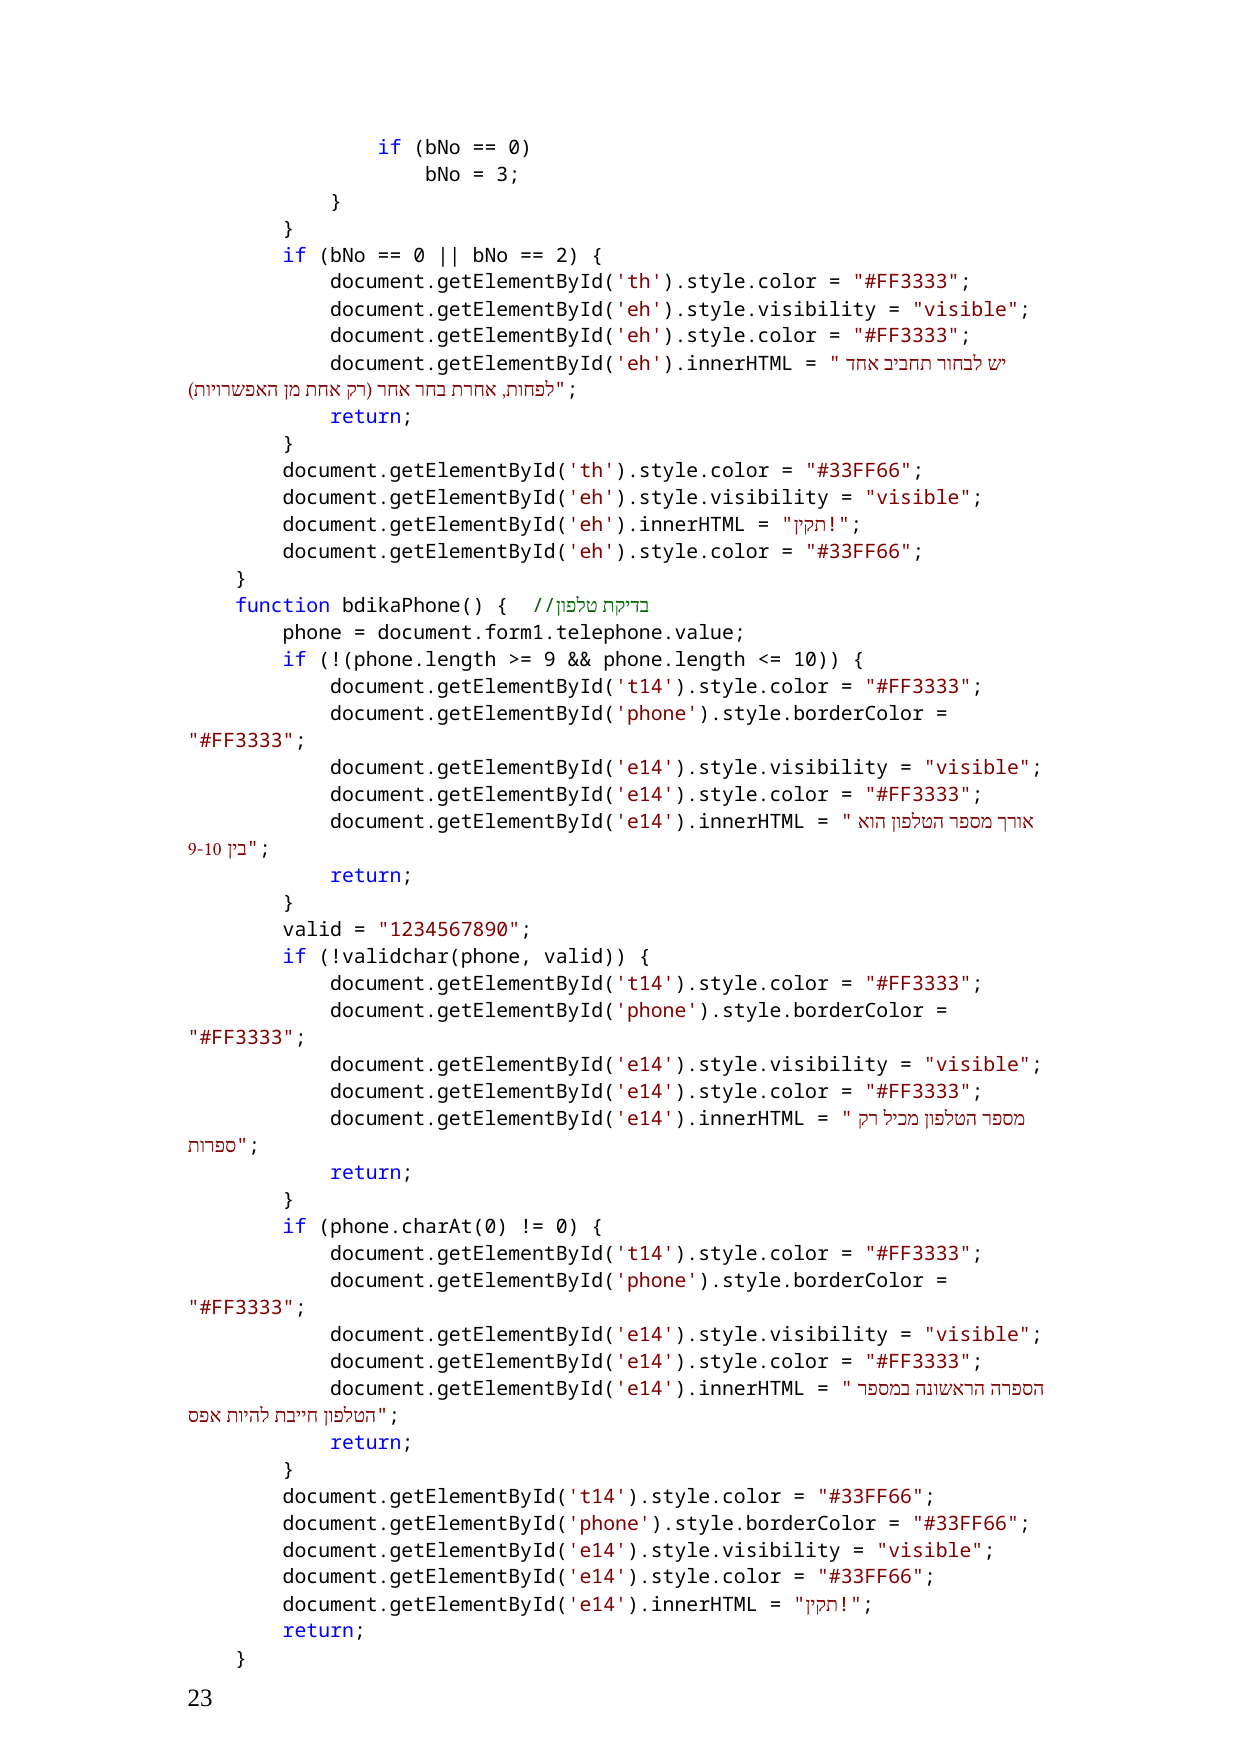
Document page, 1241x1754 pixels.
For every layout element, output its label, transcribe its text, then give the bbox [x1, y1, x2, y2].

text document.getElementById('th').style.color = "#FF3333"; [187, 268, 1053, 295]
text } [187, 187, 1053, 214]
text document.getElementById('eh').innerHTML = "יש לבחור תחביב אחד לפחות, אחרת בחר אחר (רק אחת מן האפשרויות)"; [187, 349, 1053, 403]
text document.getElementById('eh').style.visibility = "visible"; [187, 295, 1053, 322]
text return; [187, 1617, 1053, 1644]
text document.getElementById('e14').style.visibility = "visible"; [187, 753, 1053, 780]
text } [187, 430, 1053, 457]
text } [187, 564, 1053, 592]
text if (!validchar(phone, valid)) { [187, 942, 1053, 969]
text return; [187, 861, 1053, 888]
text valid = "1234567890"; [187, 915, 1053, 942]
text document.getElementById('e14').style.visibility = "visible"; [187, 1320, 1053, 1347]
text phone = document.form1.telephone.value; [187, 618, 1053, 646]
text } [187, 1185, 1053, 1212]
text document.getElementById('eh').innerHTML = "תקין!"; [187, 511, 1053, 538]
text document.getElementById('phone').style.borderColor = "#FF3333"; [187, 1266, 1053, 1320]
text document.getElementById('phone').style.borderColor = "#FF3333"; [187, 699, 1053, 753]
text document.getElementById('e14').style.color = "#FF3333"; [187, 1077, 1053, 1104]
text document.getElementById('e14').style.color = "#FF3333"; [187, 780, 1053, 807]
text bNo = 3; [187, 160, 1053, 187]
text document.getElementById('t14').style.color = "#FF3333"; [187, 969, 1053, 996]
text document.getElementById('t14').style.color = "#33FF66"; [187, 1482, 1053, 1509]
text document.getElementById('e14').innerHTML = "הספרה הראשונה במספר הטלפון חייבת להיות אפס"; [187, 1374, 1053, 1428]
text } [187, 214, 1053, 241]
text document.getElementById('t14').style.color = "#FF3333"; [187, 1239, 1053, 1266]
text document.getElementById('e14').innerHTML = "אורך מספר הטלפון הוא בין 9-10"; [187, 807, 1053, 861]
text document.getElementById('t14').style.color = "#FF3333"; [187, 672, 1053, 699]
text return; [187, 1158, 1053, 1185]
text if (bNo == 0 || bNo == 2) { [187, 241, 1053, 268]
text document.getElementById('eh').style.color = "#FF3333"; [187, 322, 1053, 349]
text document.getElementById('th').style.color = "#33FF66"; [187, 457, 1053, 484]
text function bdikaPhone() { //בדיקת טלפון [187, 592, 1053, 618]
text document.getElementById('eh').style.visibility = "visible"; [187, 484, 1053, 511]
text document.getElementById('e14').style.color = "#33FF66"; [187, 1563, 1053, 1590]
text if (bNo == 0) [187, 133, 1053, 160]
text } [187, 1644, 1053, 1671]
text if (!(phone.length >= 9 && phone.length <= 10)) { [187, 646, 1053, 672]
text if (phone.charAt(0) != 0) { [187, 1212, 1053, 1239]
text return; [187, 1428, 1053, 1455]
text document.getElementById('e14').style.visibility = "visible"; [187, 1536, 1053, 1563]
text document.getElementById('phone').style.borderColor = "#FF3333"; [187, 996, 1053, 1050]
text document.getElementById('eh').style.color = "#33FF66"; [187, 538, 1053, 564]
text } [187, 888, 1053, 915]
text return; [187, 403, 1053, 430]
text document.getElementById('e14').style.visibility = "visible"; [187, 1050, 1053, 1077]
text document.getElementById('e14').innerHTML = "תקין!"; [187, 1590, 1053, 1617]
text document.getElementById('e14').style.color = "#FF3333"; [187, 1347, 1053, 1374]
text document.getElementById('e14').innerHTML = "מספר הטלפון מכיל רק ספרות"; [187, 1104, 1053, 1158]
text } [187, 1455, 1053, 1482]
text document.getElementById('phone').style.borderColor = "#33FF66"; [187, 1509, 1053, 1536]
